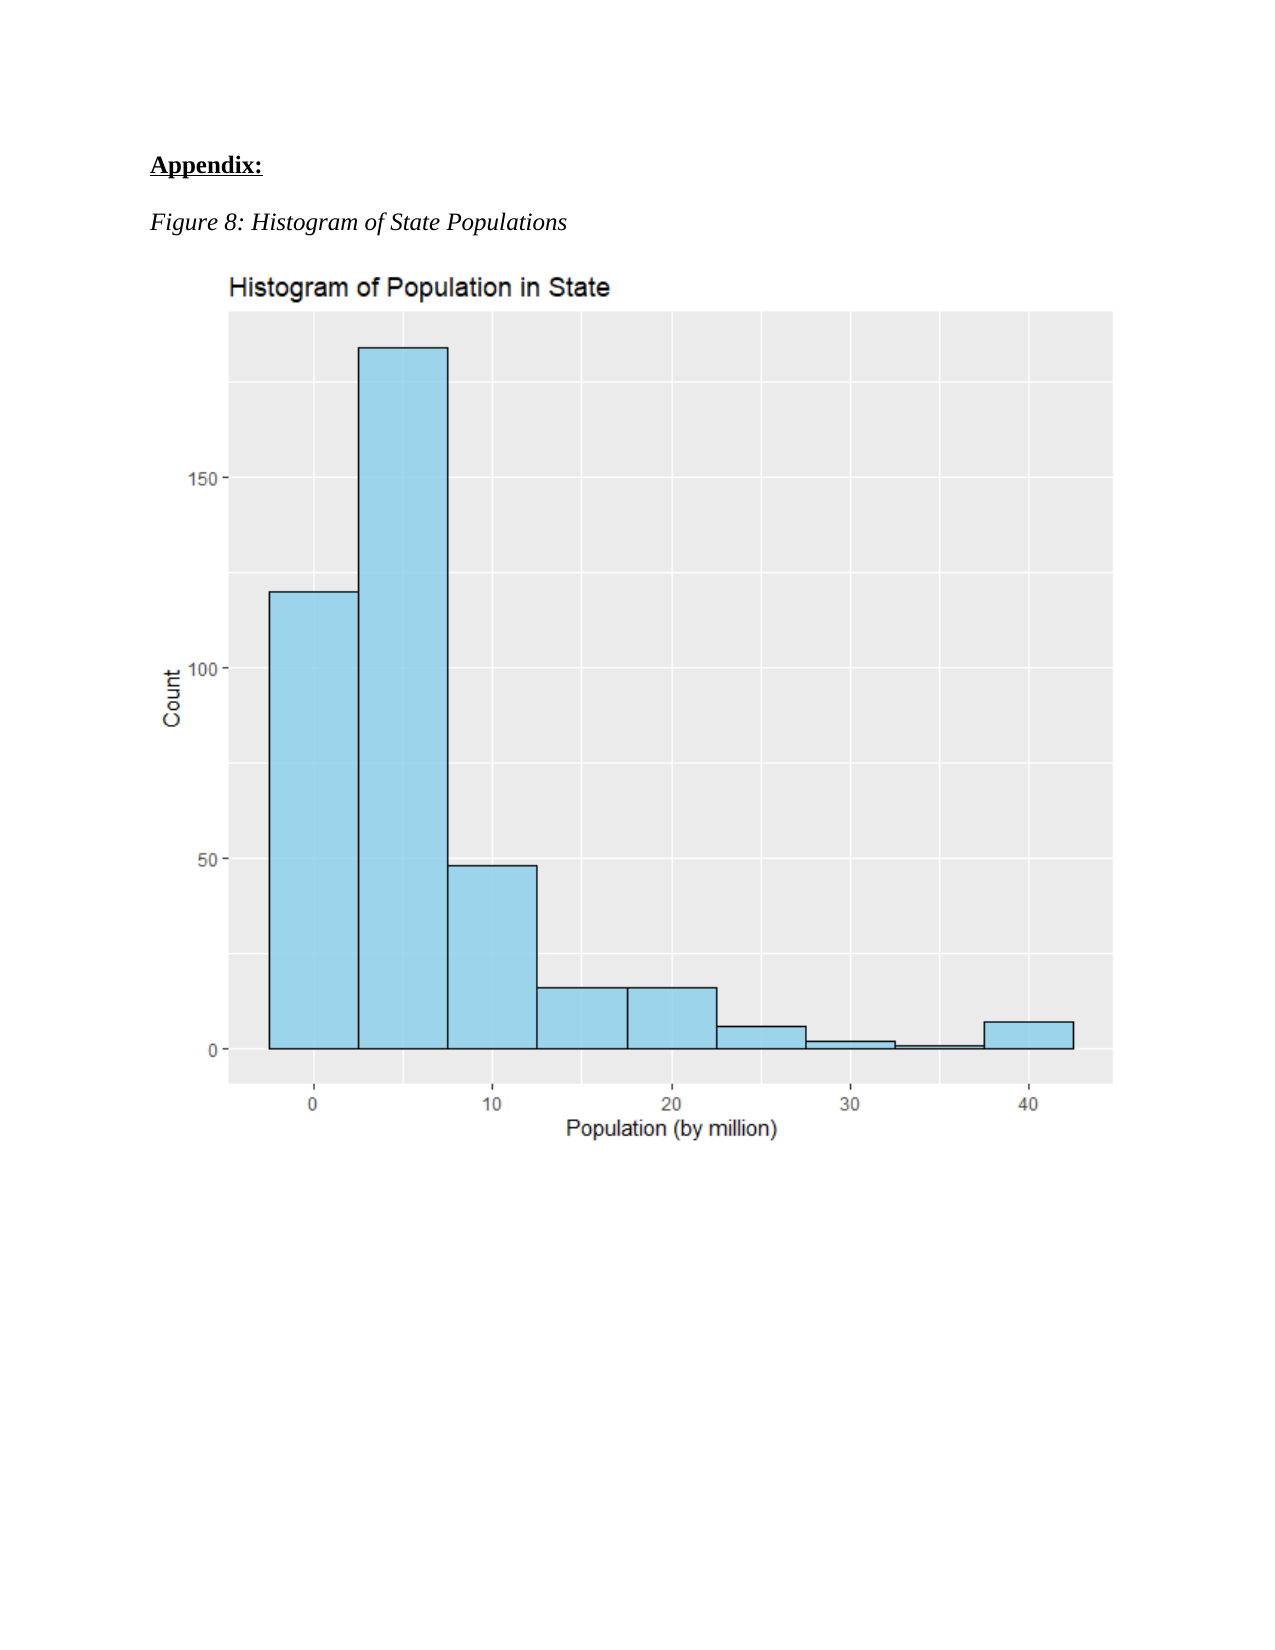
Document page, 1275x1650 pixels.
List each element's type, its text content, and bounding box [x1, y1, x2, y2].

text Appendix: [150, 150, 1125, 179]
text Figure 8: Histogram of State Populations [150, 207, 1125, 236]
picture [150, 265, 1125, 1151]
